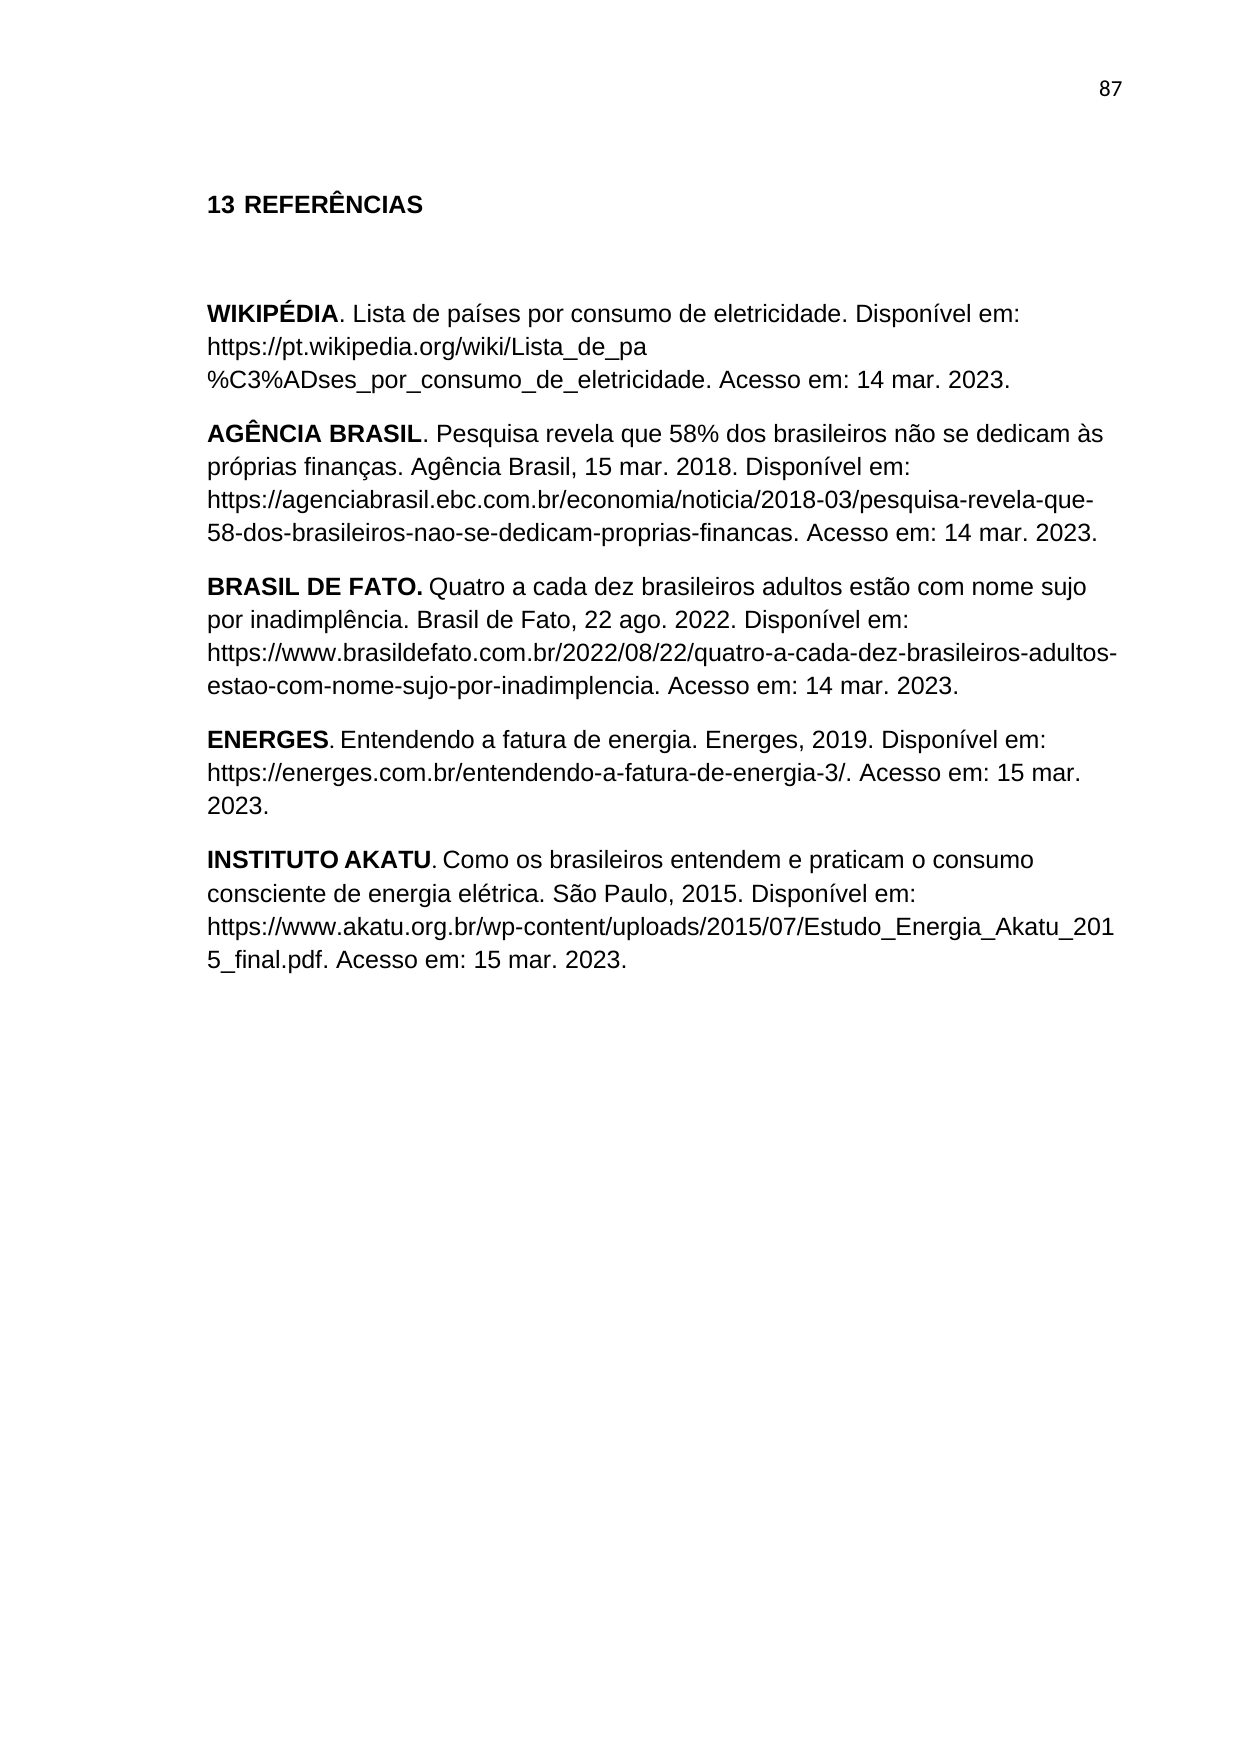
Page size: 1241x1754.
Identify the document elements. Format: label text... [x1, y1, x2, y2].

text AGÊNCIA BRASIL. Pesquisa revela que 58% dos brasileiros não se dedicam às próprias finanças. Agência Brasil, 15 mar. 2018. Disponível em: https://agenciabrasil.ebc.com.br/economia/noticia/2018-03/pesquisa-revela-que-58-dos-brasileiros-nao-se-dedicam-proprias-financas. Acesso em: 14 mar. 2023. [207, 419, 1122, 547]
text WIKIPÉDIA. Lista de países por consumo de eletricidade. Disponível em: https://pt.wikipedia.org/wiki/Lista_de_pa%C3%ADses_por_consumo_de_eletricidade. Acesso em: 14 mar. 2023. [207, 299, 1122, 394]
subtitle REFERÊNCIAS [207, 190, 1122, 218]
text BRASIL DE FATO. Quatro a cada dez brasileiros adultos estão com nome sujo por inadimplência. Brasil de Fato, 22 ago. 2022. Disponível em: https://www.brasildefato.com.br/2022/08/22/quatro-a-cada-dez-brasileiros-adultos-estao-com-nome-sujo-por-inadimplencia. Acesso em: 14 mar. 2023. [207, 572, 1122, 700]
text ENERGES. Entendendo a fatura de energia. Energes, 2019. Disponível em: https://energes.com.br/entendendo-a-fatura-de-energia-3/. Acesso em: 15 mar. 2023. [207, 725, 1122, 820]
text INSTITUTO AKATU. Como os brasileiros entendem e praticam o consumo consciente de energia elétrica. São Paulo, 2015. Disponível em: https://www.akatu.org.br/wp-content/uploads/2015/07/Estudo_Energia_Akatu_2015_final.pdf. Acesso em: 15 mar. 2023. [207, 845, 1122, 973]
